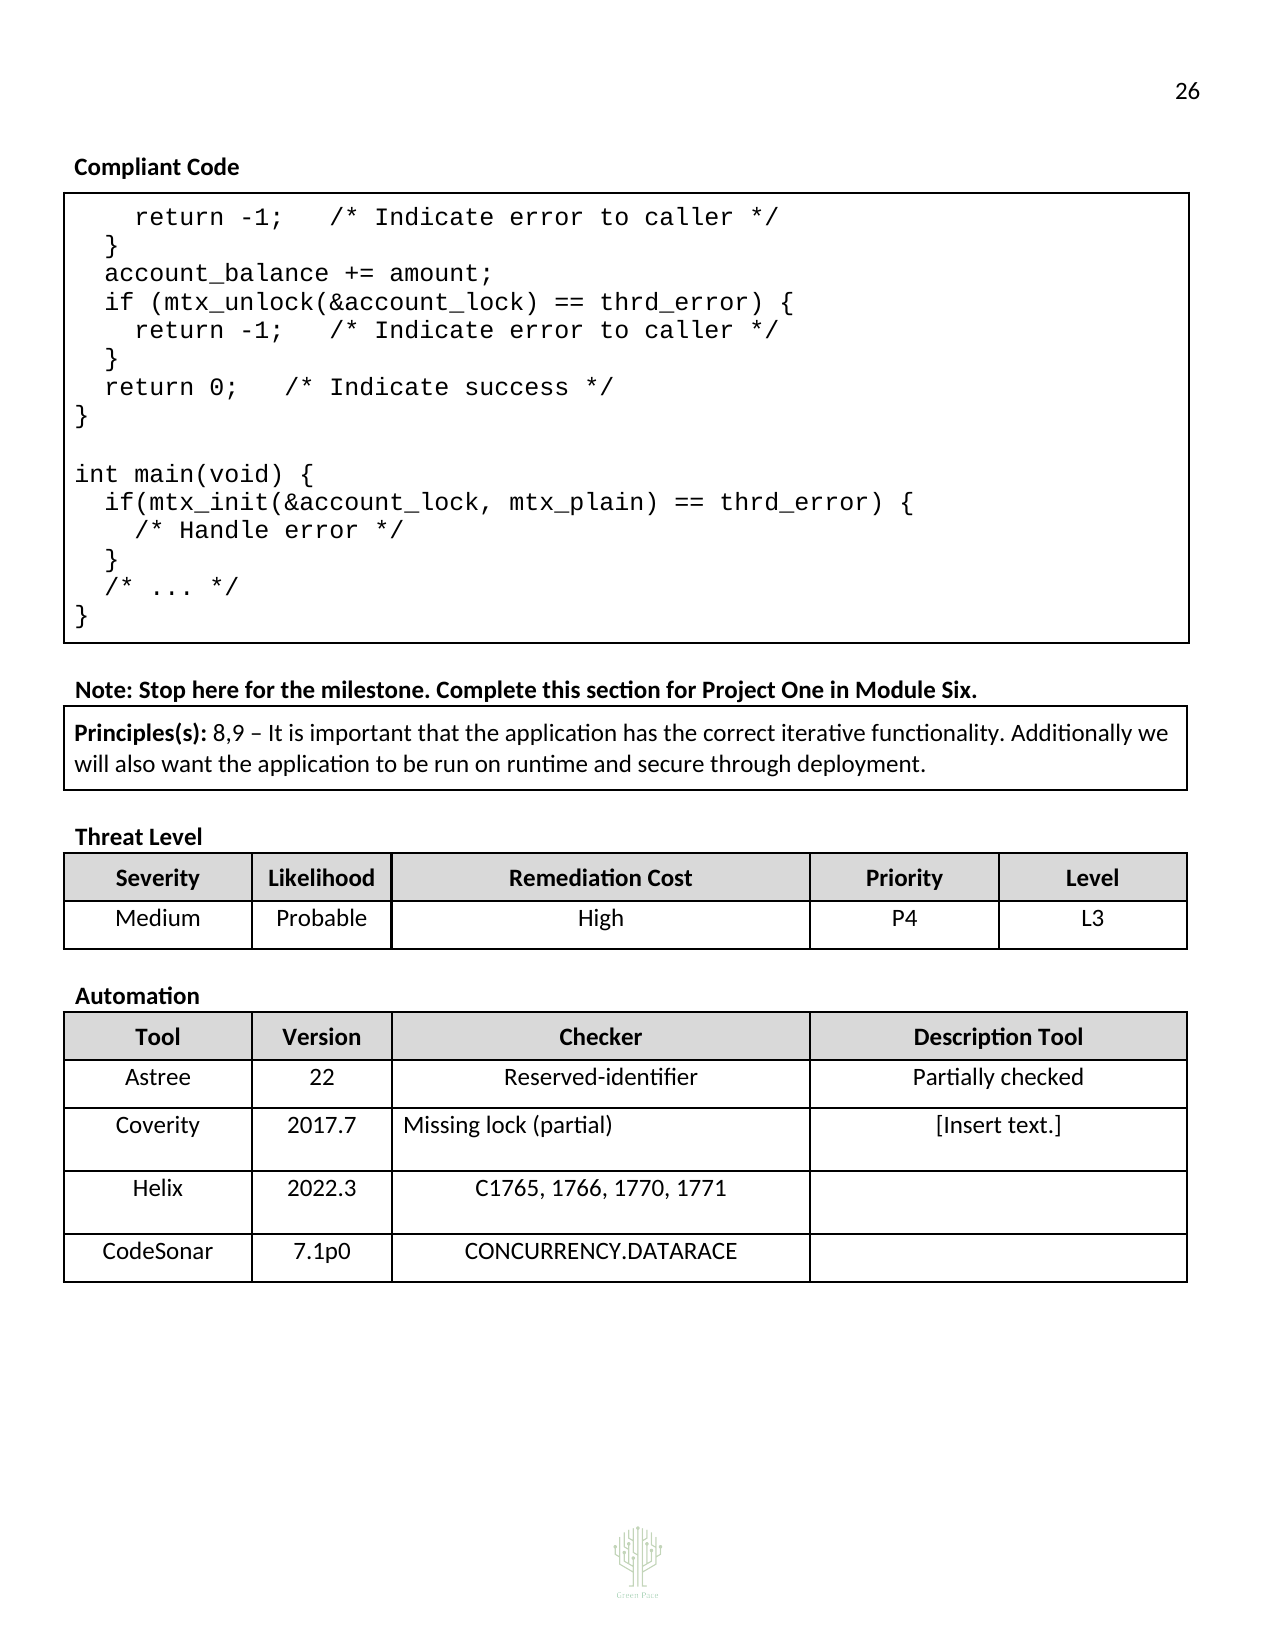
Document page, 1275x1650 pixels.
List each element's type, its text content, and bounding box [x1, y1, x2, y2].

table_header Checker [393, 1013, 809, 1059]
table_cell Missing lock (partial) [393, 1109, 809, 1170]
text Note: Stop here for the milestone. Complete this section for Project One in Module Six. [75, 674, 1200, 705]
table_header Compliant Code [64, 140, 1189, 192]
table_cell Helix [65, 1172, 251, 1233]
table_cell Astree [65, 1061, 251, 1107]
table_cell [Insert text.] [811, 1109, 1186, 1170]
table_cell 2022.3 [253, 1172, 391, 1233]
text Automation [75, 980, 1200, 1011]
table_cell 7.1p0 [253, 1235, 391, 1281]
table_header Likelihood [253, 854, 390, 900]
table_cell [811, 1235, 1186, 1281]
picture [605, 1521, 670, 1606]
table_header Severity [65, 854, 251, 900]
table_header Level [1000, 854, 1186, 900]
table_cell Medium [65, 902, 251, 948]
table_cell [811, 1172, 1186, 1233]
table_cell CodeSonar [65, 1235, 251, 1281]
table_header Description Tool [811, 1013, 1186, 1059]
table_cell 2017.7 [253, 1109, 391, 1170]
table_cell Coverity [65, 1109, 251, 1170]
table_cell CONCURRENCY.DATARACE [393, 1235, 809, 1281]
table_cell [65, 194, 1188, 642]
table_header Version [253, 1013, 391, 1059]
table_cell Partially checked [811, 1061, 1186, 1107]
table_header Tool [65, 1013, 251, 1059]
table_cell High [393, 902, 809, 948]
table_header Remediation Cost [393, 854, 809, 900]
table_header Priority [811, 854, 998, 900]
text Threat Level [75, 821, 1200, 852]
table_cell Reserved-identifier [393, 1061, 809, 1107]
table_cell 22 [253, 1061, 391, 1107]
table_header Principles(s): 8,9 – It is important that the application has the correct iterative functionality. Additionally we will also want the application to be run on runtime and secure through deployment. [65, 707, 1186, 789]
table_cell L3 [1000, 902, 1186, 948]
table_cell C1765, 1766, 1770, 1771 [393, 1172, 809, 1233]
table_cell P4 [811, 902, 998, 948]
table_cell Probable [253, 902, 390, 948]
